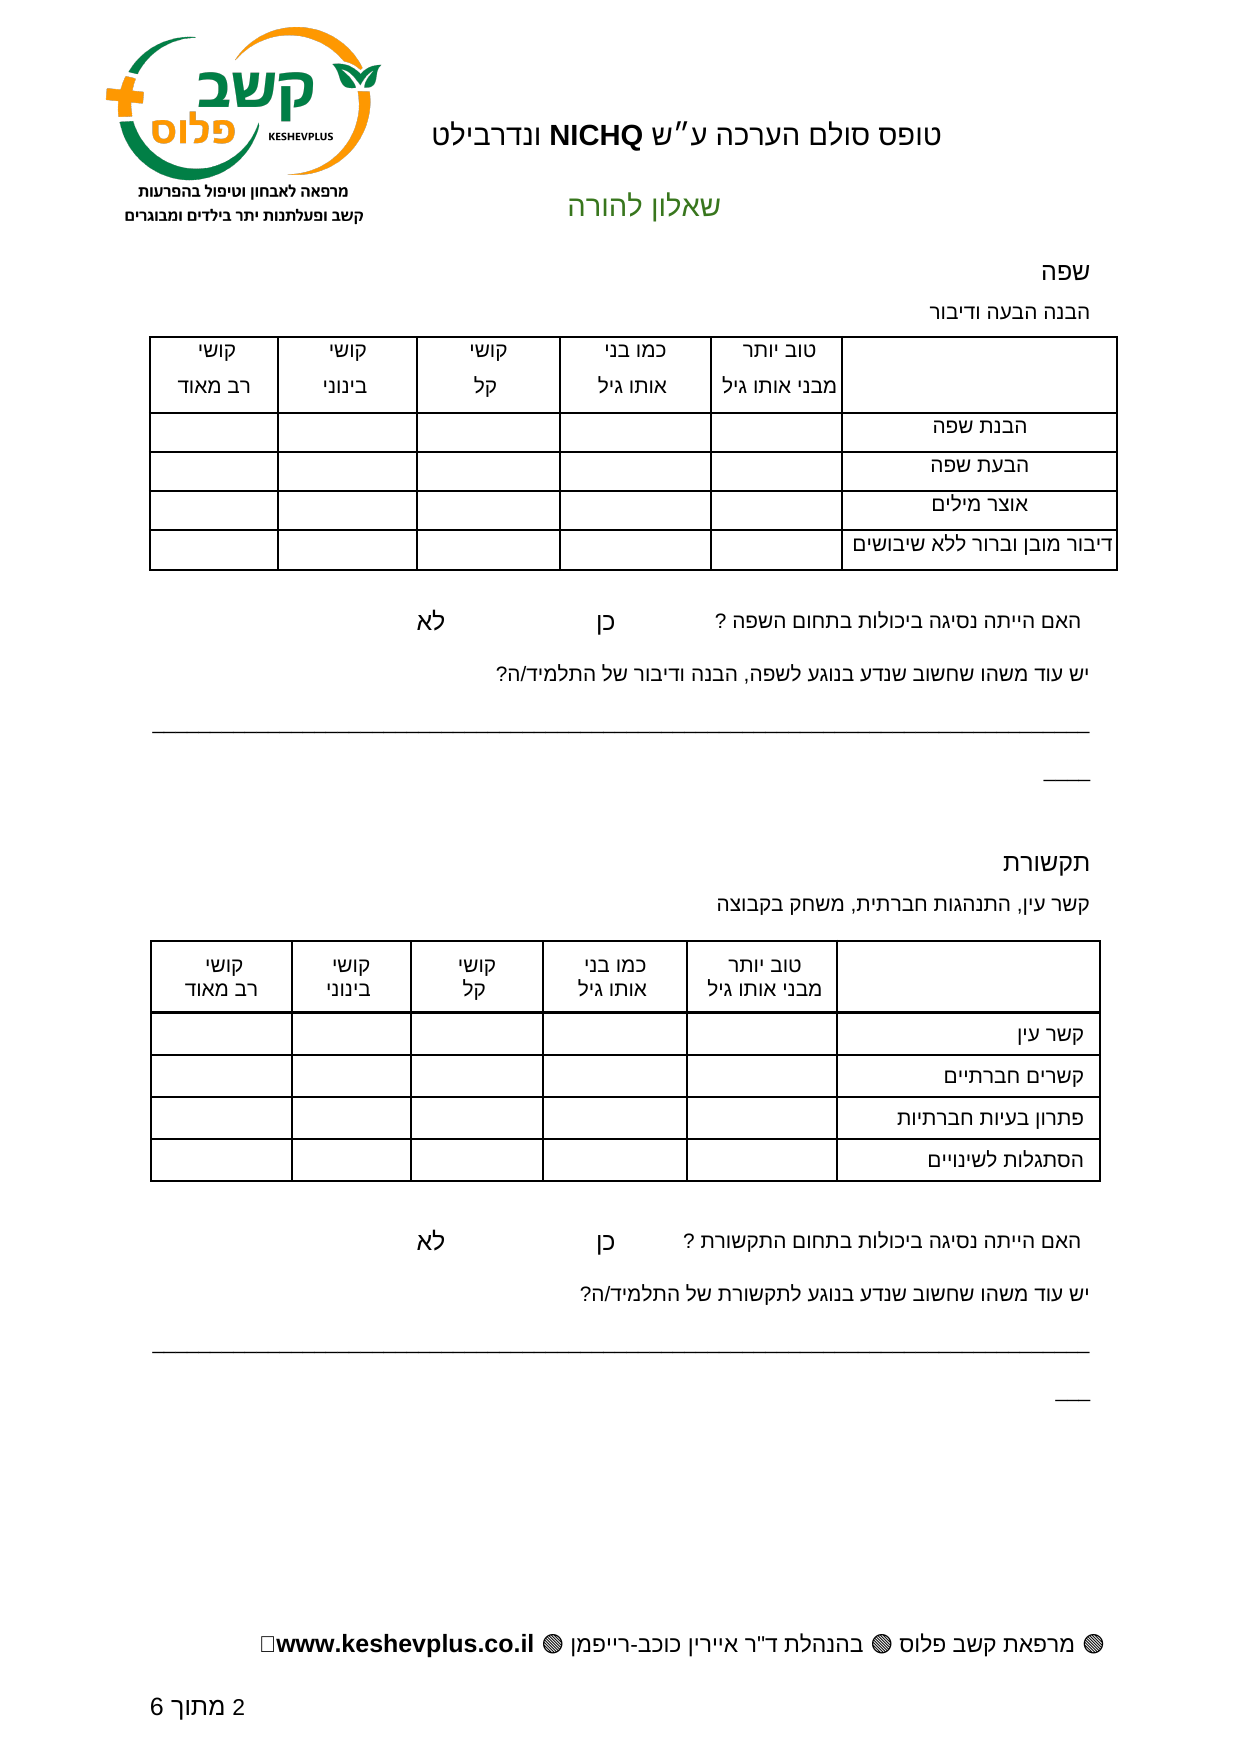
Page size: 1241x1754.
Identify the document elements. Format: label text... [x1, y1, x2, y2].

table_header לא [150, 1227, 483, 1282]
table_cell [544, 1014, 686, 1053]
table_header קושי קל [418, 338, 559, 412]
table_header קושי בינוני [293, 942, 410, 1011]
table_cell הסתגלות לשינויים [838, 1140, 1099, 1180]
table_cell [712, 531, 841, 568]
table_header האם הייתה נסיגה ביכולות בתחום השפה ? [663, 607, 1087, 662]
table_cell [561, 531, 710, 568]
table_cell [712, 492, 841, 529]
table_cell [418, 531, 559, 568]
table_cell [279, 414, 416, 451]
table_cell [293, 1140, 410, 1180]
table_cell [561, 492, 710, 529]
table_cell [412, 1098, 542, 1138]
table_cell פתרון בעיות חברתיות [838, 1098, 1099, 1138]
table_cell [151, 531, 277, 568]
table_cell [279, 453, 416, 490]
table_cell [418, 453, 559, 490]
table_cell [688, 1098, 836, 1138]
table_cell [151, 492, 277, 529]
table_header לא [150, 607, 483, 662]
table_header כמו בני אותו גיל [544, 942, 686, 1011]
table_cell [293, 1014, 410, 1053]
table_cell [151, 414, 277, 451]
table_cell [712, 414, 841, 451]
table_cell [688, 1056, 836, 1096]
table_header קושי רב מאוד [151, 338, 277, 412]
picture [54, 18, 435, 238]
table_cell [544, 1140, 686, 1180]
text הבנה הבעה ודיבור [150, 300, 1090, 324]
table_cell [418, 414, 559, 451]
table_header האם הייתה נסיגה ביכולות בתחום התקשורת ? [663, 1227, 1087, 1282]
table_cell דיבור מובן וברור ללא שיבושים [843, 531, 1116, 568]
table_cell [544, 1098, 686, 1138]
table_cell [152, 1056, 291, 1096]
table_header טוב יותר מבני אותו גיל [712, 338, 841, 412]
text שפה [150, 257, 1090, 285]
table_cell [279, 492, 416, 529]
table_header קושי רב מאוד [152, 942, 291, 1011]
table_header [838, 942, 1099, 1011]
table_cell הבנת שפה [843, 414, 1116, 451]
table_cell [152, 1014, 291, 1053]
table_cell [412, 1014, 542, 1053]
text קשר עין, התנהגות חברתית, משחק בקבוצה [150, 892, 1090, 916]
table_cell [712, 453, 841, 490]
table_cell אוצר מילים [843, 492, 1116, 529]
table_header [843, 338, 1116, 412]
text תקשורת [150, 848, 1090, 877]
table_cell [544, 1056, 686, 1096]
table_header כן [483, 1227, 663, 1282]
text יש עוד משהו שחשוב שנדע בנוגע לשפה, הבנה ודיבור של התלמיד/ה? _____________________________________________________________________________________ [150, 662, 1090, 781]
table_header כן [483, 607, 663, 662]
table_cell הבעת שפה [843, 453, 1116, 490]
table_header טוב יותר מבני אותו גיל [688, 942, 836, 1011]
table_cell [412, 1140, 542, 1180]
table_cell [279, 531, 416, 568]
table_cell [688, 1140, 836, 1180]
table_cell [561, 414, 710, 451]
table_cell [152, 1140, 291, 1180]
table_cell [293, 1098, 410, 1138]
text יש עוד משהו שחשוב שנדע בנוגע לתקשורת של התלמיד/ה? ____________________________________________________________________________________ [150, 1282, 1090, 1402]
table_cell קשרים חברתיים [838, 1056, 1099, 1096]
table_cell קשר עין [838, 1014, 1099, 1053]
table_cell [151, 453, 277, 490]
table_header קושי בינוני [279, 338, 416, 412]
table_cell [561, 453, 710, 490]
table_header קושי קל [412, 942, 542, 1011]
table_cell [152, 1098, 291, 1138]
table_cell [688, 1014, 836, 1053]
table_cell [418, 492, 559, 529]
table_cell [412, 1056, 542, 1096]
table_header כמו בני אותו גיל [561, 338, 710, 412]
table_cell [293, 1056, 410, 1096]
